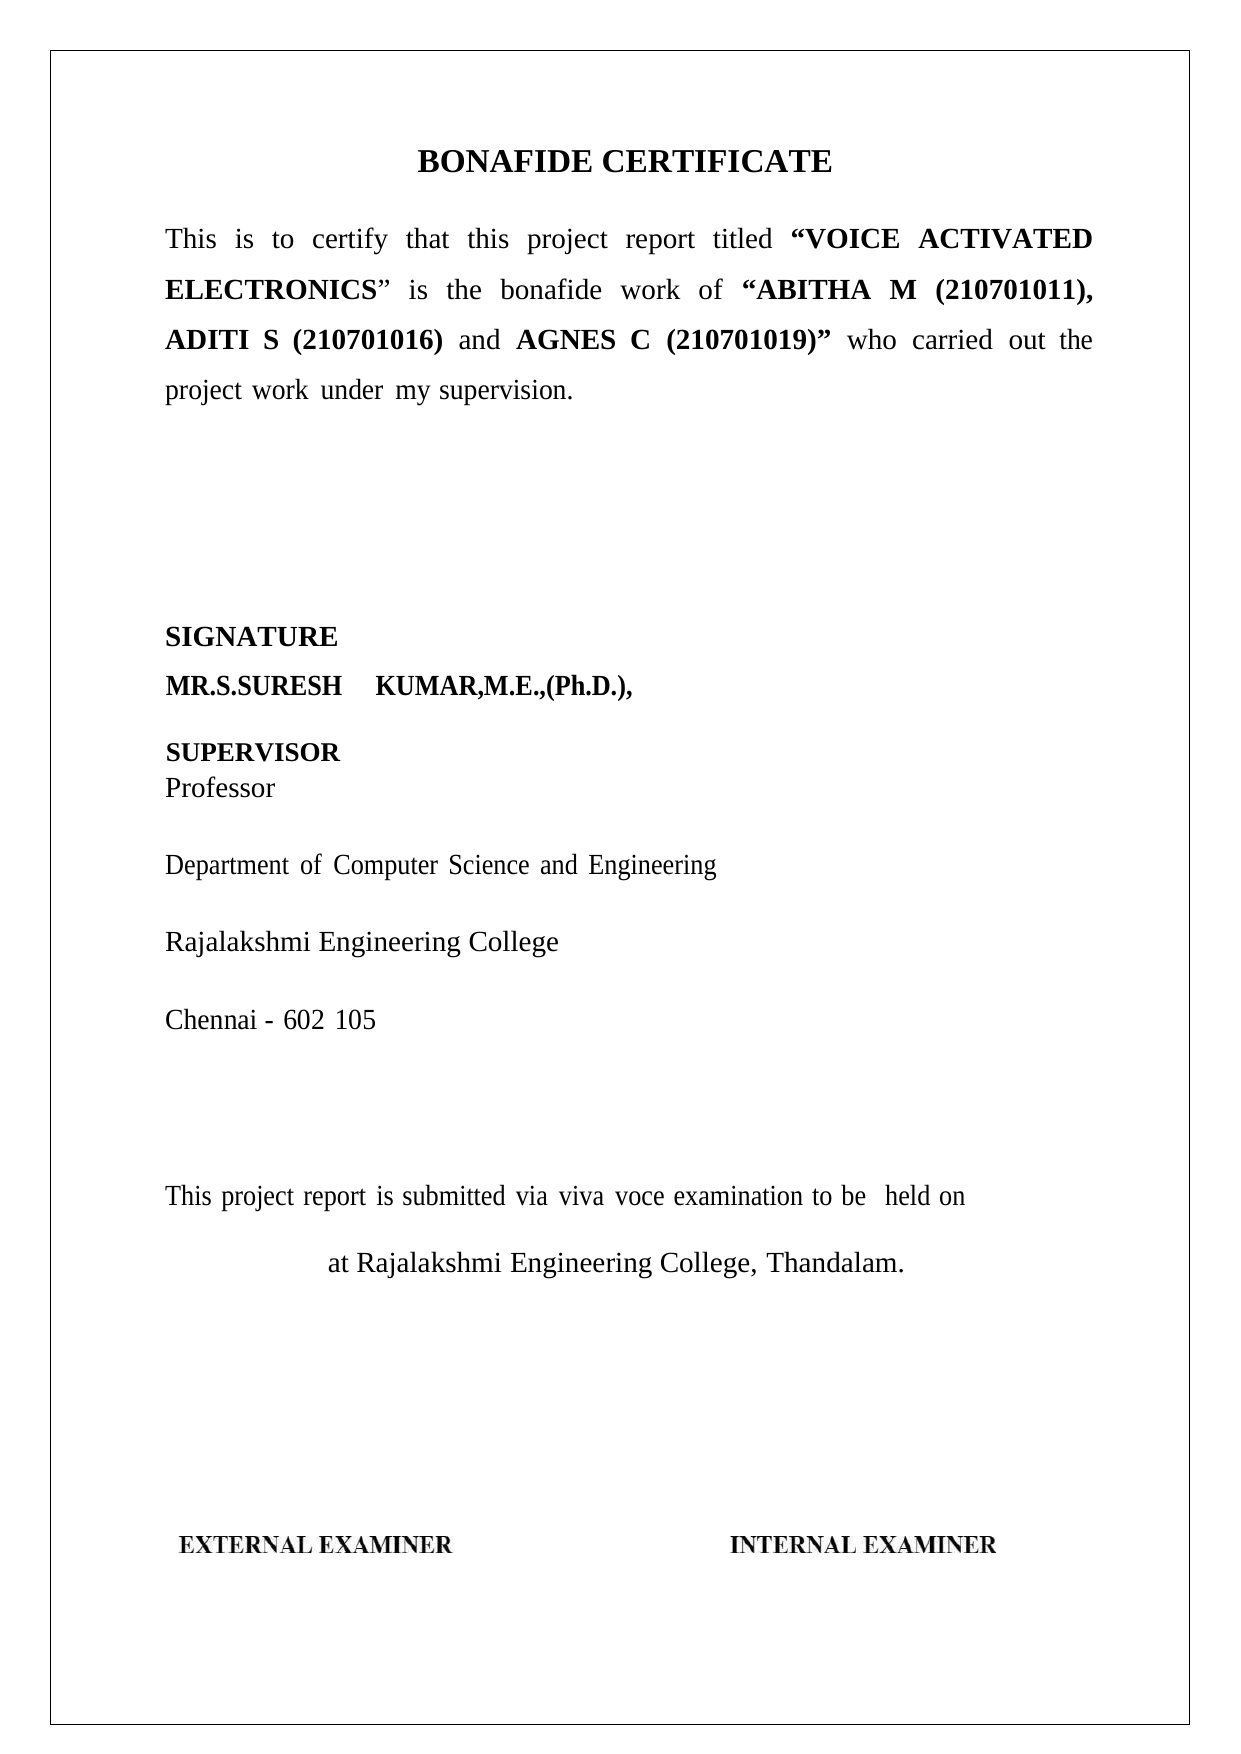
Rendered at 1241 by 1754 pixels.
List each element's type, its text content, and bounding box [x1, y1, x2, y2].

picture [178, 1536, 997, 1553]
text Professor [165, 771, 1169, 804]
text MR.S.SURESH KUMAR,M.E.,(Ph.D.), [166, 668, 1169, 702]
text This project report is submitted via viva voce examination to be held on at Rajalakshmi Engineering College, Thandalam. [165, 1178, 984, 1278]
text Department of Computer Science and Engineering Rajalakshmi Engineering College [165, 847, 797, 958]
text BONAFIDE CERTIFICATE [393, 141, 857, 180]
text SUPERVISOR [166, 736, 1169, 767]
text Chennai - 602 105 [165, 1002, 1169, 1035]
subtitle SIGNATURE [165, 619, 1169, 652]
text This is to certify that this project report titled “VOICE ACTIVATED ELECTRONICS” is the bonafide work of “ABITHA M (210701011), ADITI S (210701016) and AGNES C (210701019)” who carried out the project work under my supervision. [165, 221, 1093, 406]
